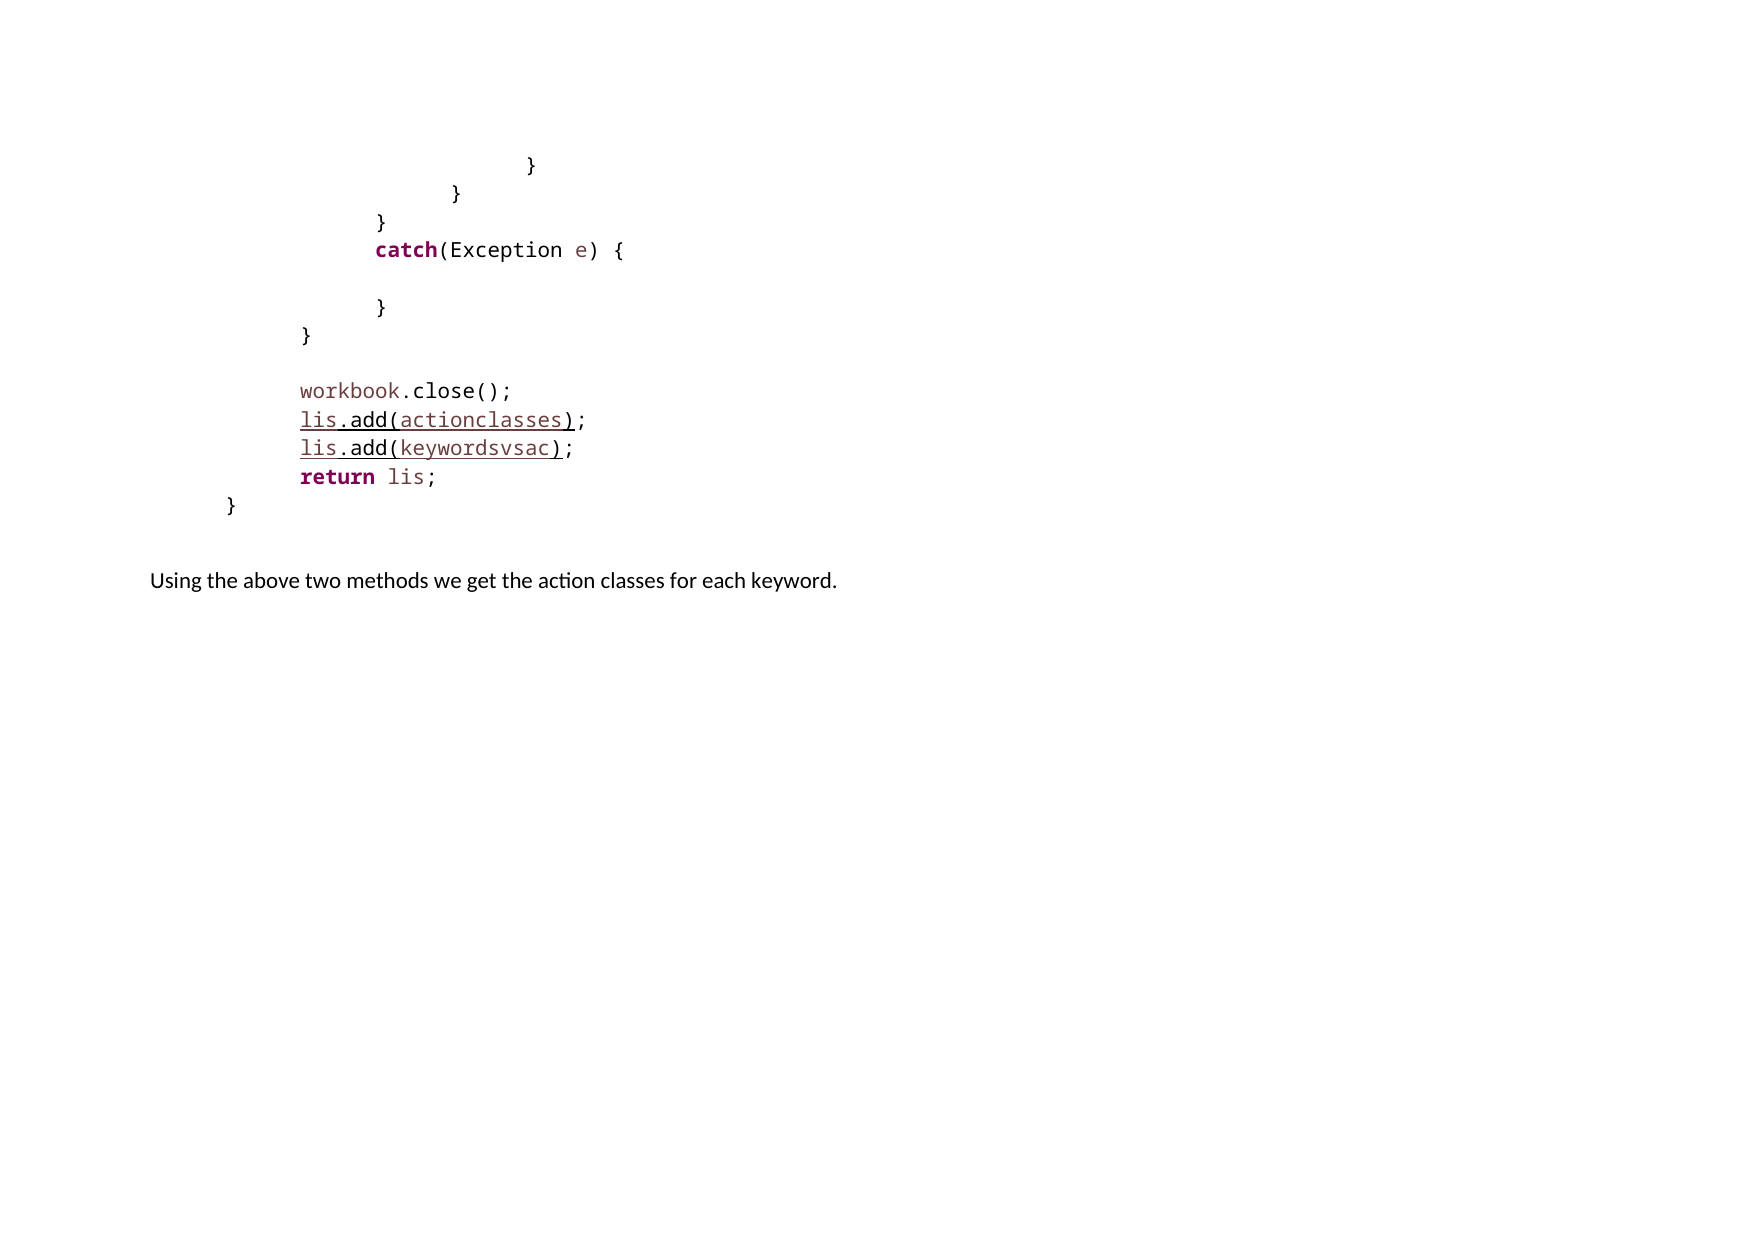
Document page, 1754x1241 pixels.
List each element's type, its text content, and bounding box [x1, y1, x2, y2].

text Using the above two methods we get the action classes for each keyword. [150, 566, 1604, 594]
text } [150, 292, 1604, 320]
text } [150, 320, 1604, 349]
text catch(Exception e) { [150, 235, 1604, 264]
text workbook.close(); [150, 377, 1604, 405]
text } [150, 150, 1604, 178]
text } [150, 178, 1604, 207]
text } [150, 207, 1604, 235]
text } [150, 490, 1604, 519]
text lis.add(actionclasses); [150, 405, 1604, 433]
text lis.add(keywordsvsac); [150, 433, 1604, 462]
text return lis; [150, 462, 1604, 490]
